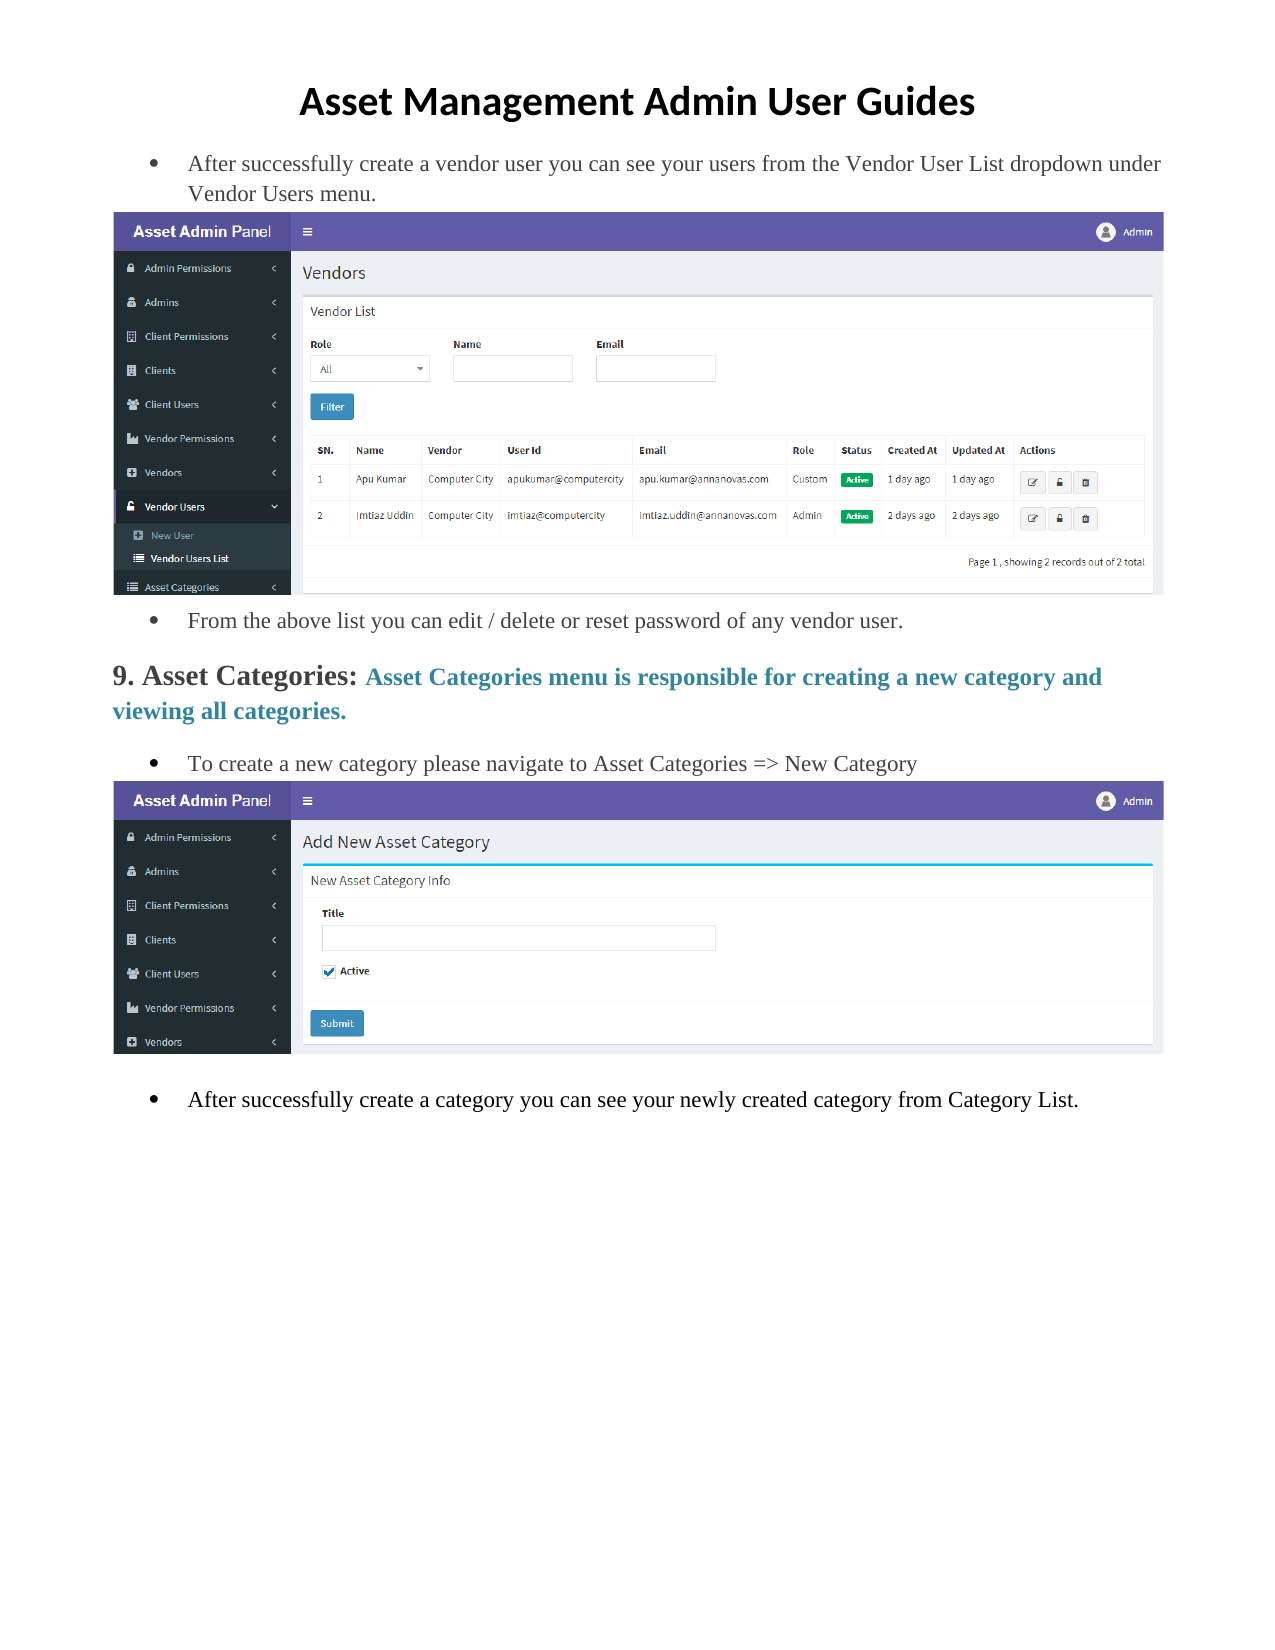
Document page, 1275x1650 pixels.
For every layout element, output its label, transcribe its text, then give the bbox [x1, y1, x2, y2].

list From the above list you can edit / delete or reset password of any vendor user. [150, 594, 1162, 633]
text 9. Asset Categories: Asset Categories menu is responsible for creating a new category and viewing all categories. [112, 658, 1162, 724]
list After successfully create a category you can see your newly created category from Category List. [150, 1053, 1162, 1112]
list To create a new category please navigate to Asset Categories => New Category [150, 750, 1162, 776]
picture [113, 781, 1164, 1053]
list After successfully create a vendor user you can see your users from the Vendor User List dropdown under Vendor Users menu. [150, 150, 1162, 207]
picture [113, 212, 1164, 594]
